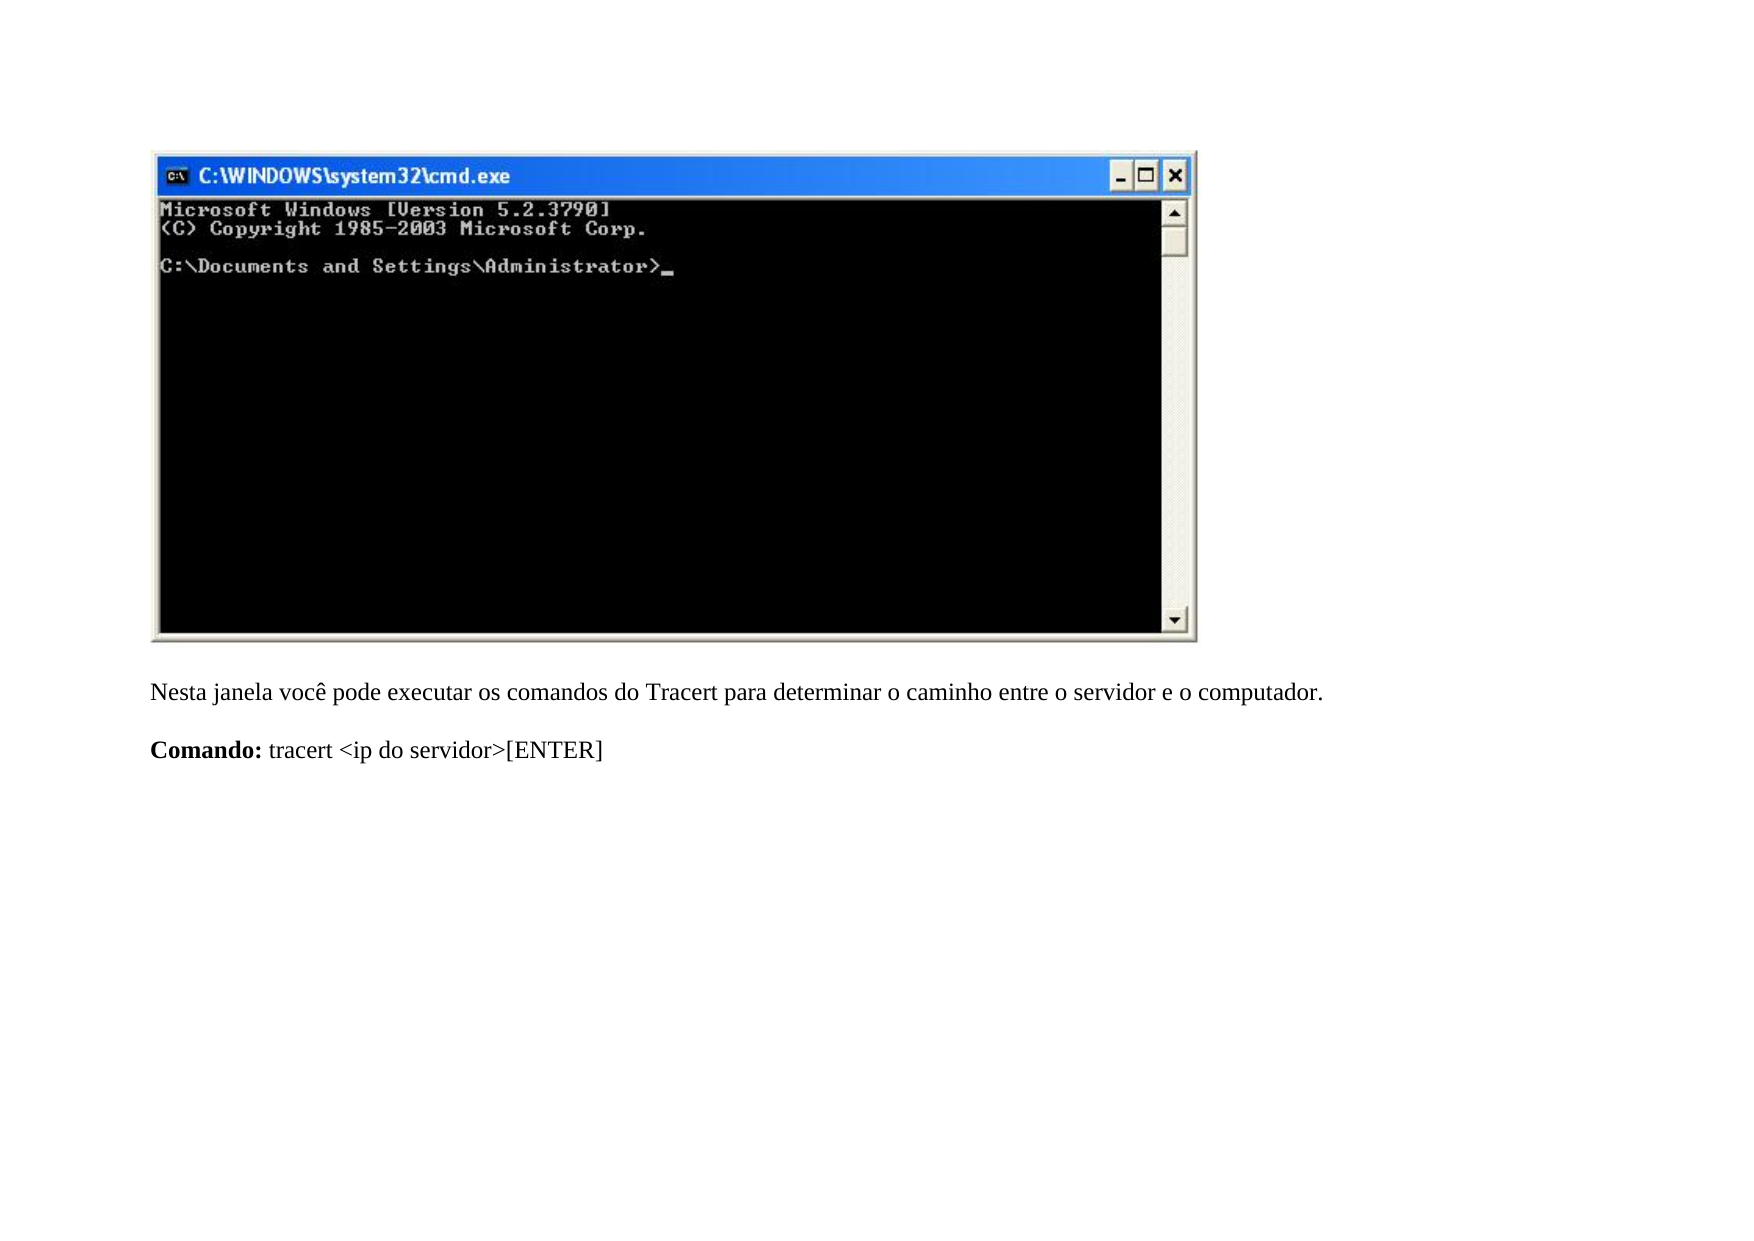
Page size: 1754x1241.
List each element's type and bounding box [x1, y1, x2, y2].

picture [150, 150, 1204, 649]
text [150, 150, 1604, 792]
